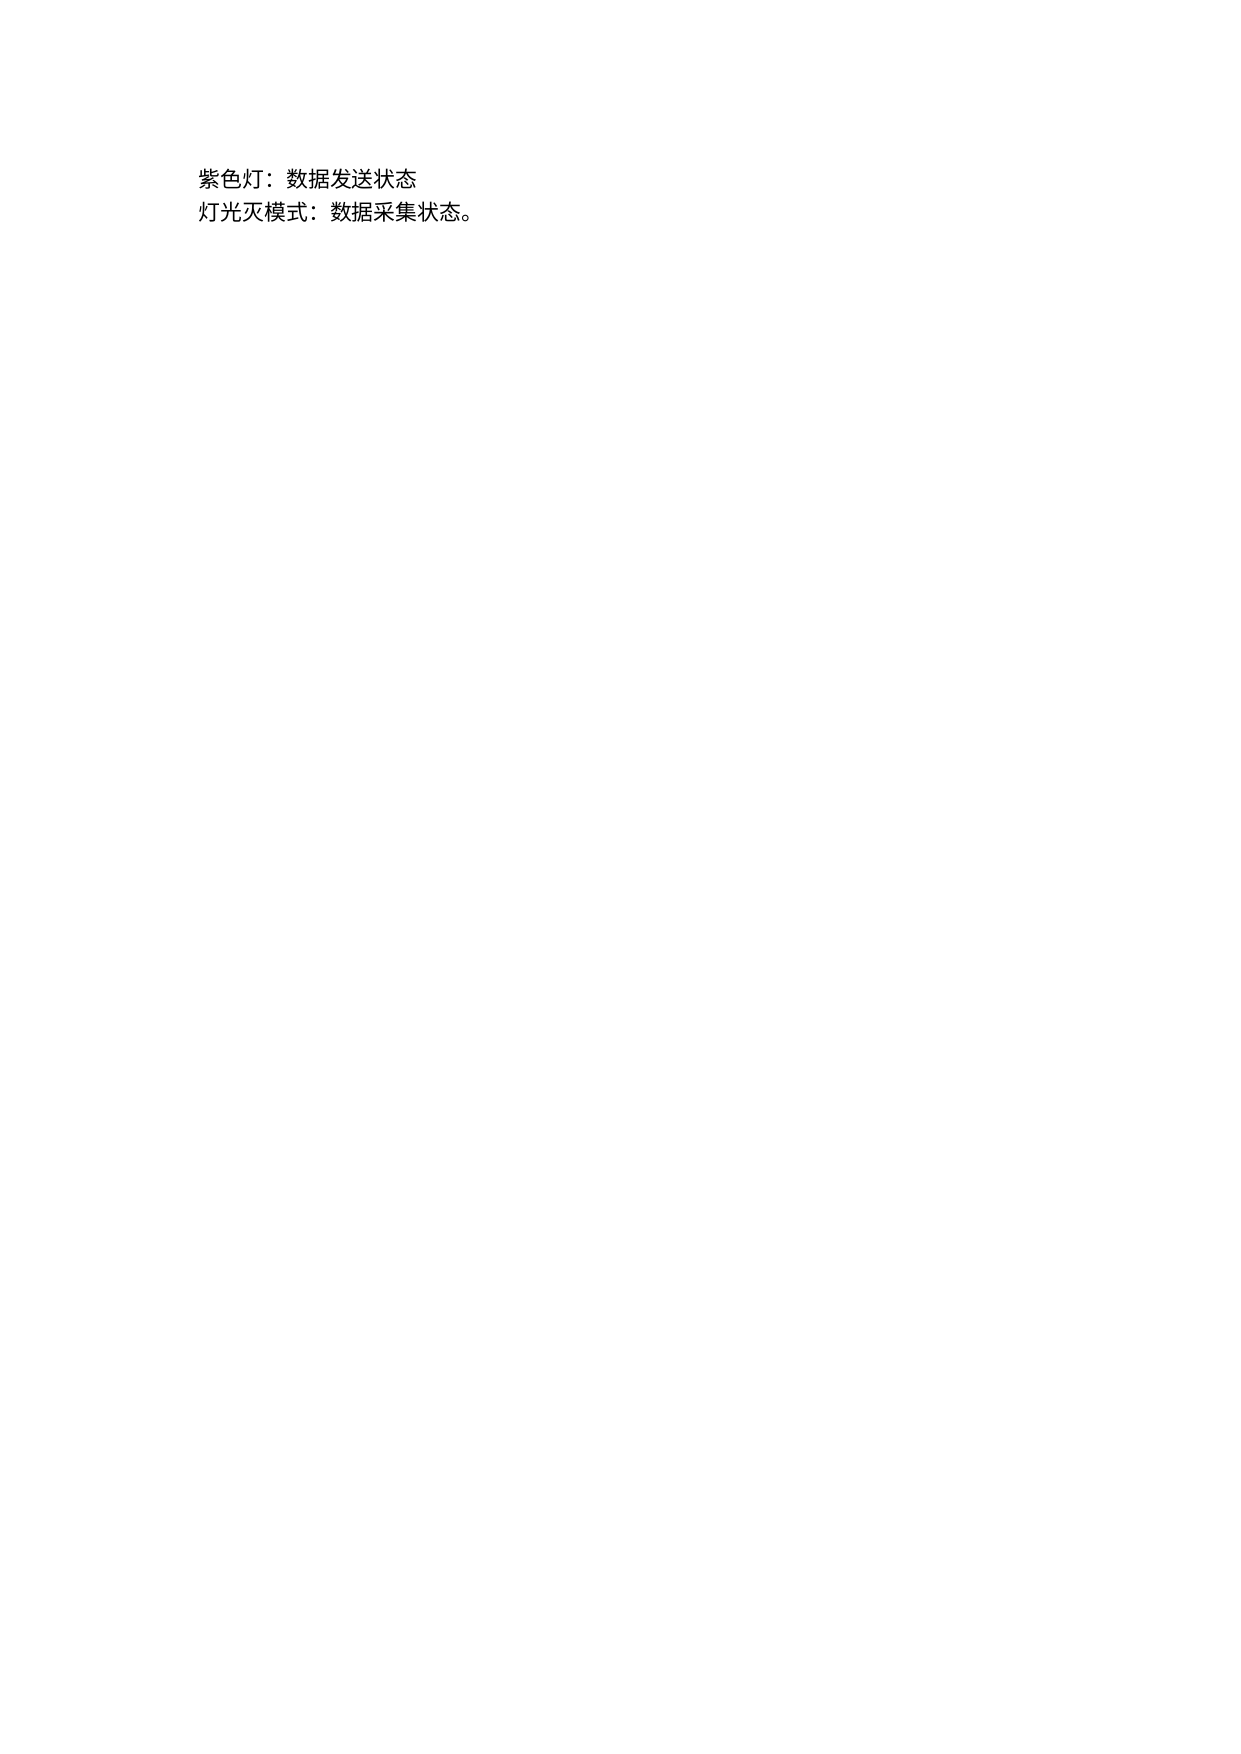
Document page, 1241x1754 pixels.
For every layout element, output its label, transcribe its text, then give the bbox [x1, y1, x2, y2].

text 灯光灭模式：数据采集状态。 [187, 194, 1053, 227]
text 紫色灯：数据发送状态 [187, 162, 1053, 194]
